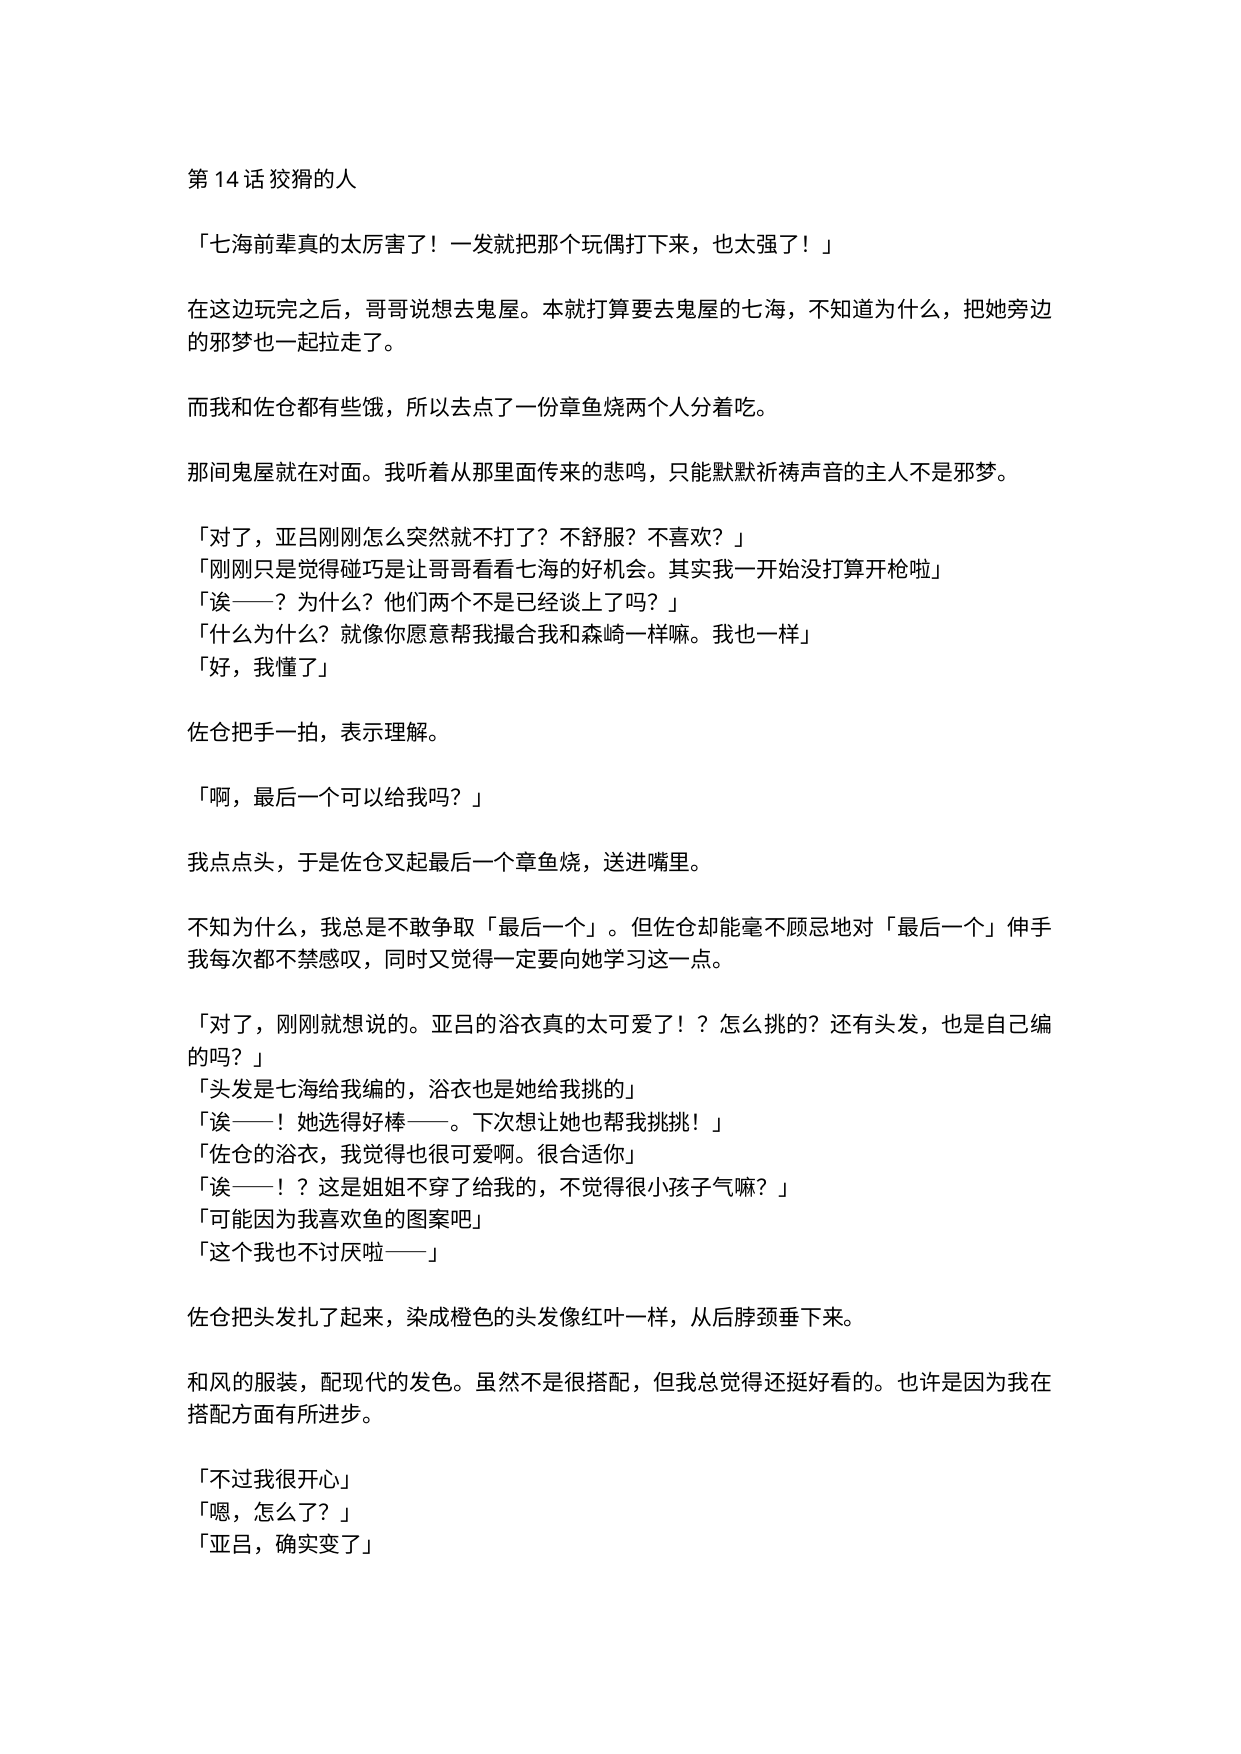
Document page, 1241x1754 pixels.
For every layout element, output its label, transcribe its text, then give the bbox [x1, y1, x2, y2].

text 佐仓把手一拍，表示理解。 [187, 714, 1053, 747]
text 不知为什么，我总是不敢争取「最后一个」。但佐仓却能毫不顾忌地对「最后一个」伸手。我每次都不禁感叹，同时又觉得一定要向她学习这一点。 [187, 909, 1053, 974]
text 「啊，最后一个可以给我吗？」 [187, 779, 1053, 812]
text 「对了，亚吕刚刚怎么突然就不打了？不舒服？不喜欢？」 [187, 519, 1053, 552]
text 和风的服装，配现代的发色。虽然不是很搭配，但我总觉得还挺好看的。也许是因为我在搭配方面有所进步。 [187, 1364, 1053, 1429]
text 那间鬼屋就在对面。我听着从那里面传来的悲鸣，只能默默祈祷声音的主人不是邪梦。 [187, 454, 1053, 487]
text 「诶——！？这是姐姐不穿了给我的，不觉得很小孩子气嘛？」 [187, 1169, 1053, 1202]
text 「诶——？为什么？他们两个不是已经谈上了吗？」 [187, 584, 1053, 617]
text 「好，我懂了」 [187, 649, 1053, 682]
text 「刚刚只是觉得碰巧是让哥哥看看七海的好机会。其实我一开始没打算开枪啦」 [187, 552, 1053, 584]
text 「头发是七海给我编的，浴衣也是她给我挑的」 [187, 1072, 1053, 1104]
text 「什么为什么？就像你愿意帮我撮合我和森崎一样嘛。我也一样」 [187, 617, 1053, 649]
text 「亚吕，确实变了」 [187, 1527, 1053, 1559]
text 「佐仓的浴衣，我觉得也很可爱啊。很合适你」 [187, 1137, 1053, 1169]
text 「可能因为我喜欢鱼的图案吧」 [187, 1202, 1053, 1234]
text 「七海前辈真的太厉害了！一发就把那个玩偶打下来，也太强了！」 [187, 227, 1053, 259]
text 「嗯，怎么了？」 [187, 1494, 1053, 1527]
text 「这个我也不讨厌啦——」 [187, 1234, 1053, 1267]
text 「不过我很开心」 [187, 1462, 1053, 1494]
text 「对了，刚刚就想说的。亚吕的浴衣真的太可爱了！？怎么挑的？还有头发，也是自己编的吗？」 [187, 1007, 1053, 1072]
text 「诶——！她选得好棒——。下次想让她也帮我挑挑！」 [187, 1104, 1053, 1137]
text 在这边玩完之后，哥哥说想去鬼屋。本就打算要去鬼屋的七海，不知道为什么，把她旁边的邪梦也一起拉走了。 [187, 292, 1053, 357]
text 我点点头，于是佐仓叉起最后一个章鱼烧，送进嘴里。 [187, 844, 1053, 877]
text 而我和佐仓都有些饿，所以去点了一份章鱼烧两个人分着吃。 [187, 389, 1053, 422]
text 佐仓把头发扎了起来，染成橙色的头发像红叶一样，从后脖颈垂下来。 [187, 1299, 1053, 1332]
text 第14话 狡猾的人 [187, 162, 1053, 194]
